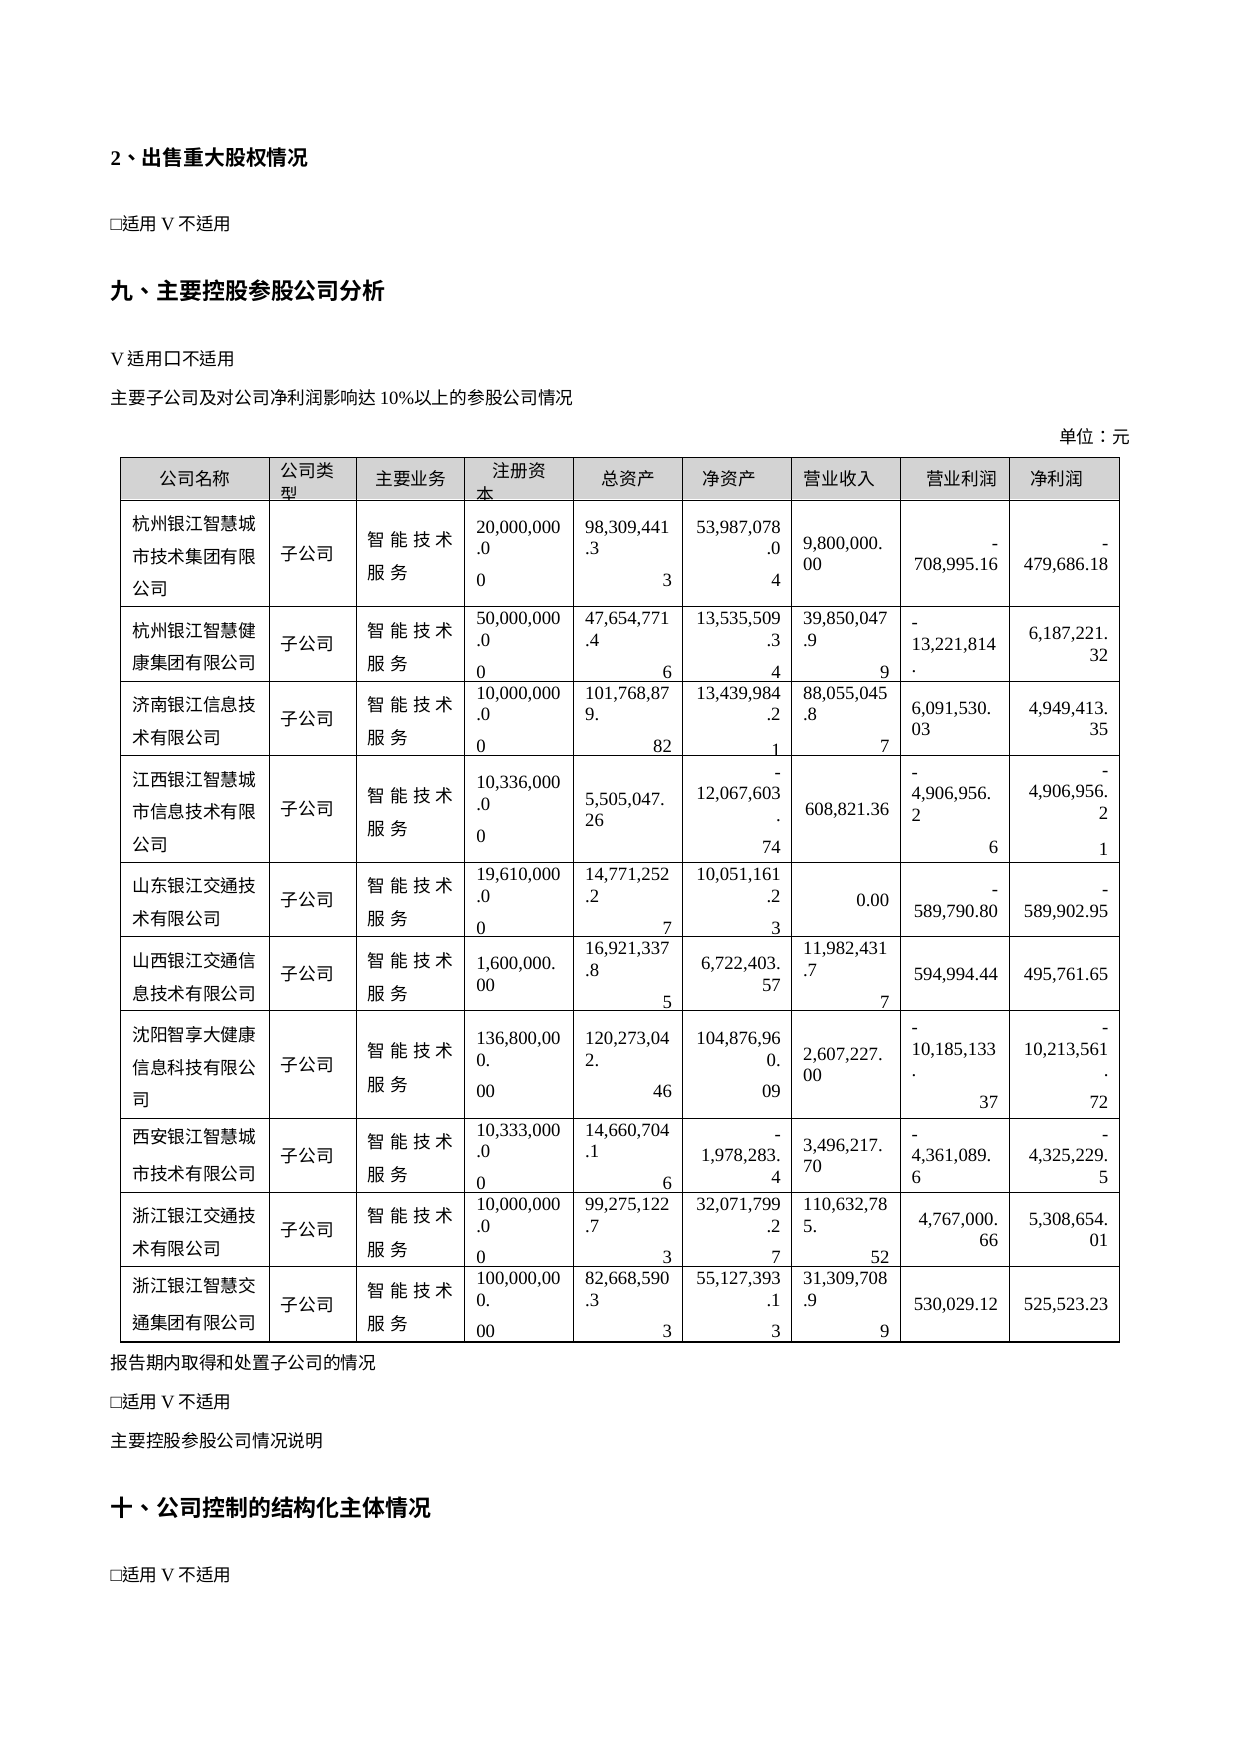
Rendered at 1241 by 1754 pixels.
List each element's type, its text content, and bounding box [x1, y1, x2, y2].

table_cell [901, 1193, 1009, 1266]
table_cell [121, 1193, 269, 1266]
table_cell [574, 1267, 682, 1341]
text □适用V不适用 [110, 1563, 1129, 1587]
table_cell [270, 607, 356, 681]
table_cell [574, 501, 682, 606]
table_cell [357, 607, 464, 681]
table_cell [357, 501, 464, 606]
text 报告期内取得和处置子公司的情况 [110, 1351, 1129, 1375]
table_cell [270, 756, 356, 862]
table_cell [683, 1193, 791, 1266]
text 主要控股参股公司情况说明 [110, 1428, 1129, 1452]
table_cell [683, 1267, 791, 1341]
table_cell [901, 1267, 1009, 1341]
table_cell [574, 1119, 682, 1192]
text 主要子公司及对公司净利润影响达10%以上的参股公司情况 [110, 386, 1129, 410]
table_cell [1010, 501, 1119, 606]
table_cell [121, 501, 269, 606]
subtitle 九、主要控股参股公司分析 [110, 275, 1129, 306]
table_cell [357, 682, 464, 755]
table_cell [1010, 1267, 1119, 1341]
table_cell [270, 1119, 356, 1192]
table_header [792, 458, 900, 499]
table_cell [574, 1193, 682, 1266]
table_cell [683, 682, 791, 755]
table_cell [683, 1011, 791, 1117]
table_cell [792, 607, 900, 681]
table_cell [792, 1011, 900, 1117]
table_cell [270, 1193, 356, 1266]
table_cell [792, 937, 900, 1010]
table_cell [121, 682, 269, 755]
text □适用V不适用 [110, 1389, 1129, 1414]
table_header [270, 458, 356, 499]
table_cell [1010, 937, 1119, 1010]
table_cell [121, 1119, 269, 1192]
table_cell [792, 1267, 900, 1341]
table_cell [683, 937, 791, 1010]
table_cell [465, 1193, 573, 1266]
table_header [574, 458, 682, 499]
text V适用口不适用 [110, 346, 1129, 371]
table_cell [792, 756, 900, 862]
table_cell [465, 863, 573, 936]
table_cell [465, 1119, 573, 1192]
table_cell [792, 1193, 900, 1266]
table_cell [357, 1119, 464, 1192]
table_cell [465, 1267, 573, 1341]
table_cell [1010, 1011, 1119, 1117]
subtitle 2、出售重大股权情况 [110, 143, 1129, 172]
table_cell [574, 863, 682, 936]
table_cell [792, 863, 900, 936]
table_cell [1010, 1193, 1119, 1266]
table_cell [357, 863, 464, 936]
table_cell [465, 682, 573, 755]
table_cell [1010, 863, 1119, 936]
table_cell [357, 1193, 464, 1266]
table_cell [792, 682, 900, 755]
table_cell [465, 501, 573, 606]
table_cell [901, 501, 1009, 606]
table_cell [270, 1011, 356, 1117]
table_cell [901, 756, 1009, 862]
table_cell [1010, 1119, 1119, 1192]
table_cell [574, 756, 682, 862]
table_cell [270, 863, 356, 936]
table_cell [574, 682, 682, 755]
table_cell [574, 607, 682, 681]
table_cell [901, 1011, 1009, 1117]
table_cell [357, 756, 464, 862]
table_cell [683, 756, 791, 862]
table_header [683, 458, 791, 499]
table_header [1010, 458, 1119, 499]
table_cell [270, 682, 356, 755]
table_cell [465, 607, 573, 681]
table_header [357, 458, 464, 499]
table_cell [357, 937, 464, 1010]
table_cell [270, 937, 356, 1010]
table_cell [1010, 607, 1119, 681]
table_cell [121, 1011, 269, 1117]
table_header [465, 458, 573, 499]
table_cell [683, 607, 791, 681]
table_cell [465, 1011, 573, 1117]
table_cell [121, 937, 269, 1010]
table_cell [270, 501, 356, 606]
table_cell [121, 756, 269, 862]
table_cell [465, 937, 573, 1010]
subtitle 十、公司控制的结构化主体情况 [110, 1492, 1129, 1523]
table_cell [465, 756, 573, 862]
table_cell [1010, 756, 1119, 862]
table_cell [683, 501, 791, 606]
text □适用V不适用 [110, 211, 1129, 235]
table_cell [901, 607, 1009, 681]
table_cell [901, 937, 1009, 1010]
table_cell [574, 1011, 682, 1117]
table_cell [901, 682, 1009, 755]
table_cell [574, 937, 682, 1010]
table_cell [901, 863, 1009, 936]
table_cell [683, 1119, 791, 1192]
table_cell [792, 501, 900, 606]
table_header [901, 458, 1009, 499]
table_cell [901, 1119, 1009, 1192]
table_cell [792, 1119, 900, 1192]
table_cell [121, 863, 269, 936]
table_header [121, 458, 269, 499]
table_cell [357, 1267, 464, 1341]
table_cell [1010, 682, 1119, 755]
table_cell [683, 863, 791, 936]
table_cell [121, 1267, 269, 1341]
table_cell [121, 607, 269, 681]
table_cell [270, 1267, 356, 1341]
text 单位：元 [110, 424, 1129, 449]
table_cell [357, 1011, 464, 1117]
